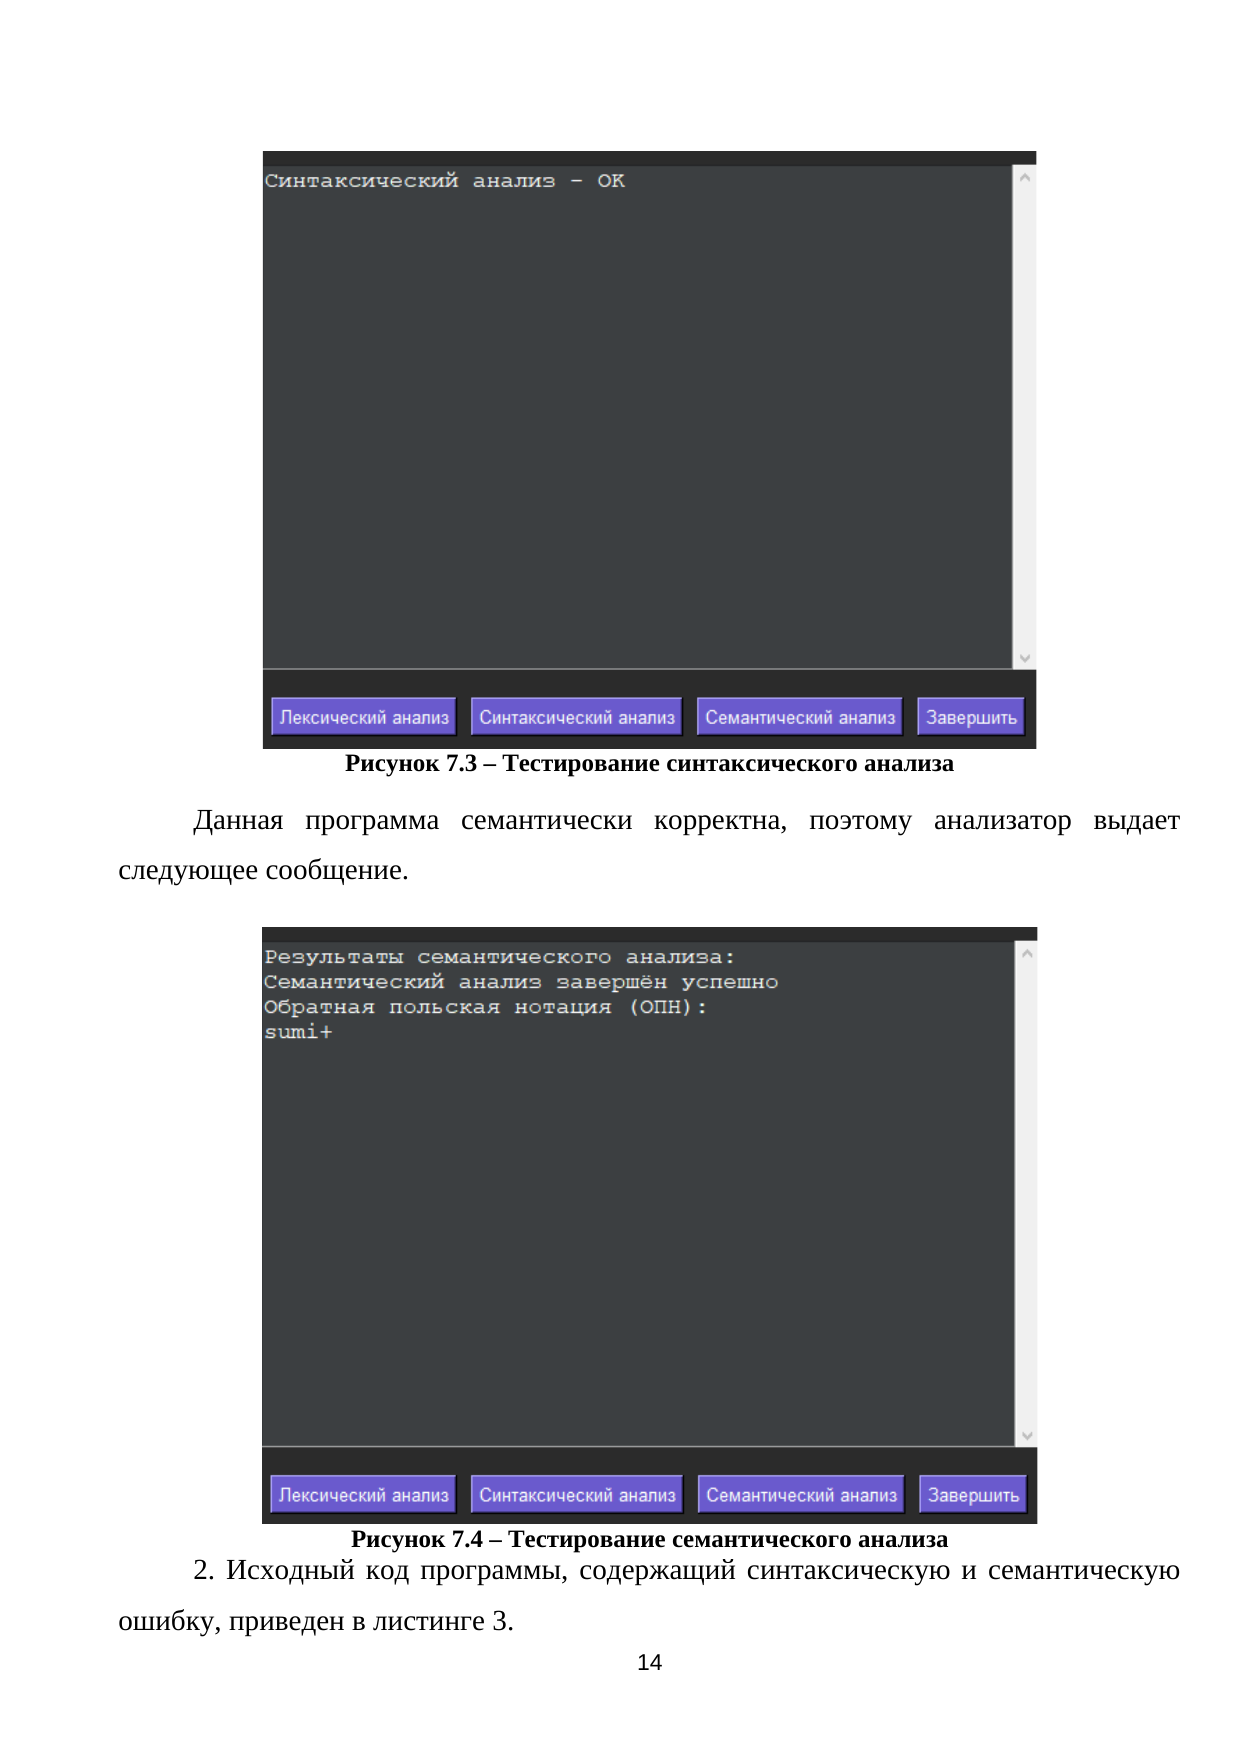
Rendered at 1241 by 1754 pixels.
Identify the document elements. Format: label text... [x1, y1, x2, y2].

picture [262, 151, 1037, 749]
text Данная программа семантически корректна, поэтому анализатор выдает следующее сообщение. [118, 802, 1181, 886]
picture [262, 927, 1038, 1524]
text 2. Исходный код программы, содержащий синтаксическую и семантическую ошибку, приведен в листинге 3. [118, 1552, 1181, 1636]
